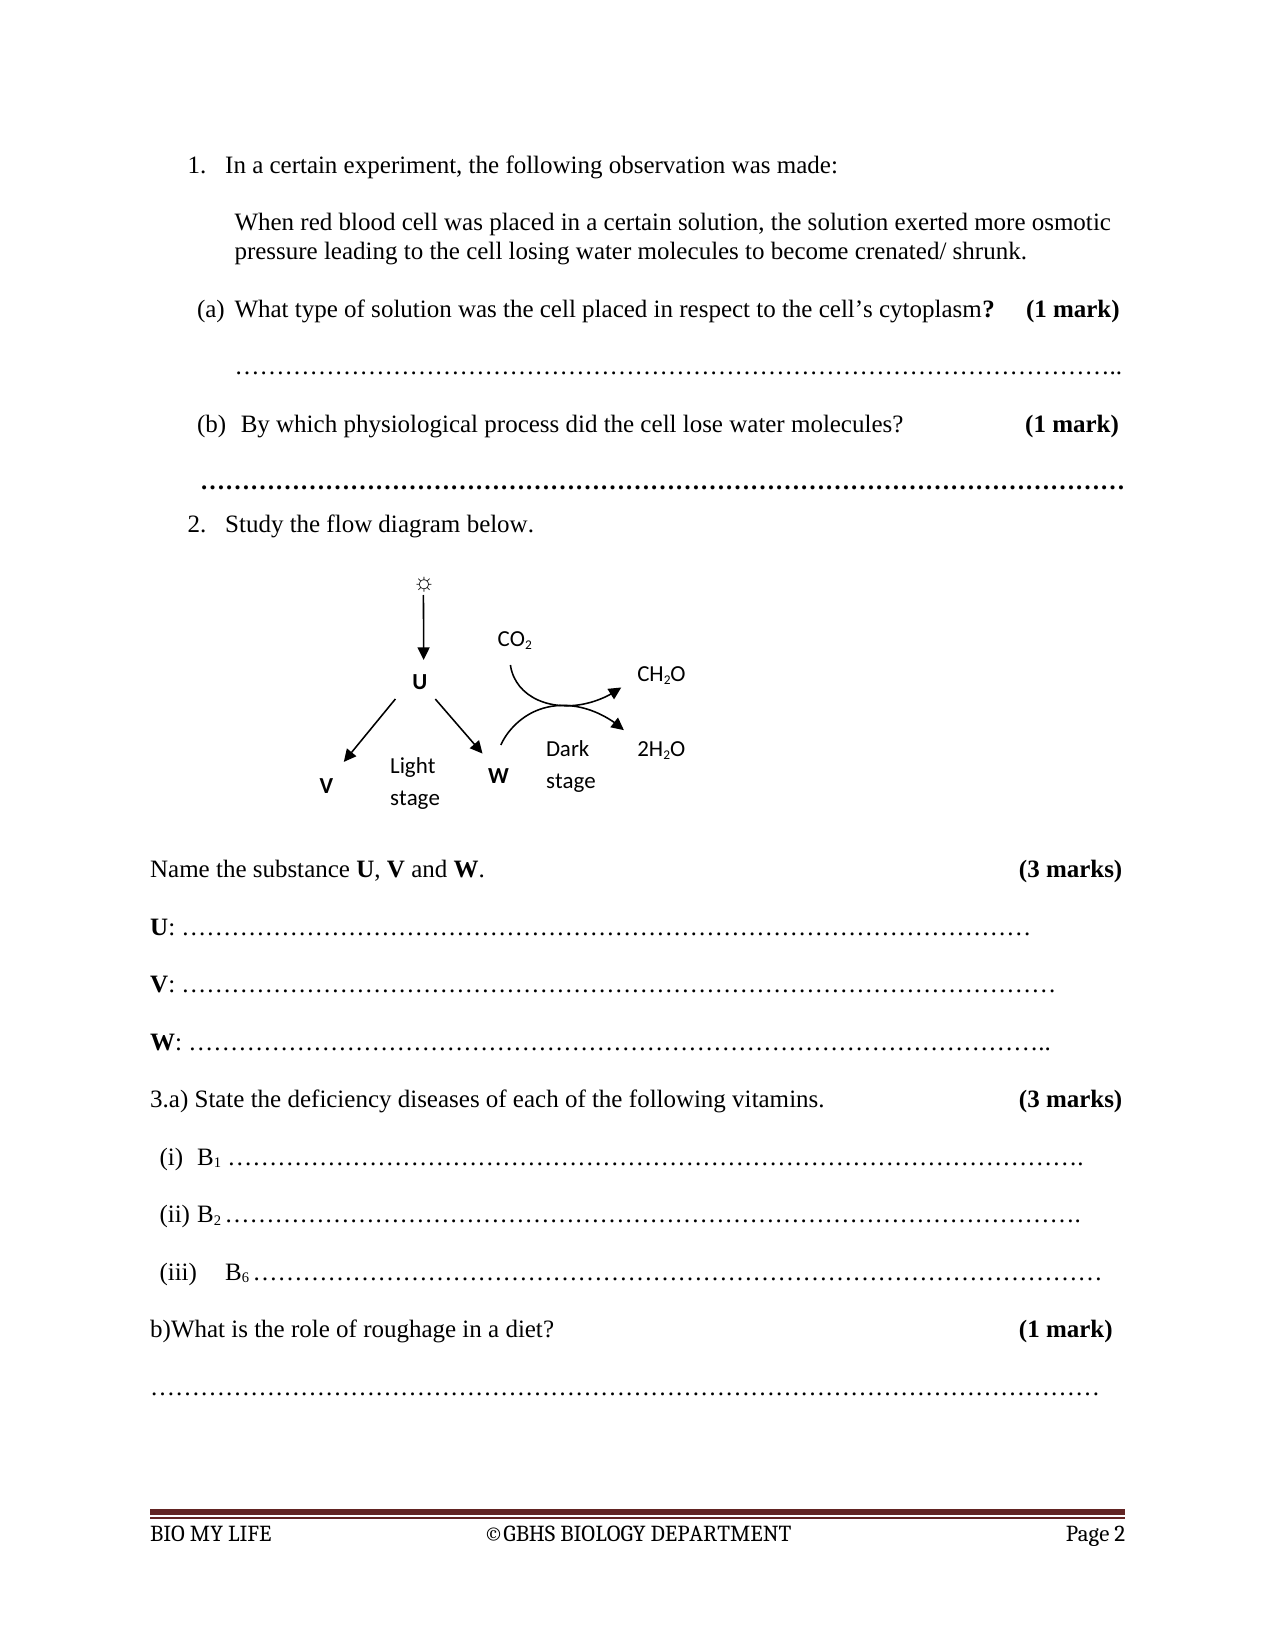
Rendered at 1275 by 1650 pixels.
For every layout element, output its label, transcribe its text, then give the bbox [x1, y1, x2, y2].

text …………………………………………………………………………………………….. [234, 351, 1125, 380]
text ………………………………………………………………………………………………… [150, 466, 1125, 495]
text Name the substance U, V and W. (3 marks) [150, 854, 1125, 883]
list By which physiological process did the cell lose water molecules? (1 mark) [197, 409, 1125, 437]
list B6 ………………………………………………………………………………………… [159, 1257, 1125, 1286]
text W: ………………………………………………………………………………………….. [150, 1027, 1125, 1056]
text When red blood cell was placed in a certain solution, the solution exerted more osmotic pressure leading to the cell losing water molecules to become crenated/ shrunk. [234, 207, 1125, 265]
text U: ………………………………………………………………………………………… [150, 912, 1125, 941]
list B1 …………………………………………………………………………………………. [159, 1142, 1125, 1171]
list In a certain experiment, the following observation was made: [187, 150, 1125, 179]
text …………………………………………………………………………………………………… [150, 1372, 1125, 1401]
list What type of solution was the cell placed in respect to the cell’s cytoplasm? (1 mark) [197, 294, 1125, 322]
text 3.a) State the deficiency diseases of each of the following vitamins. (3 marks) [150, 1084, 1125, 1113]
list B2 …………………………………………………………………………………………. [159, 1199, 1125, 1228]
text V: …………………………………………………………………………………………… [150, 969, 1125, 998]
text ☼ [412, 567, 1125, 596]
text b)What is the role of roughage in a diet? (1 mark) [150, 1314, 1125, 1343]
list Study the flow diagram below. [187, 509, 1125, 538]
